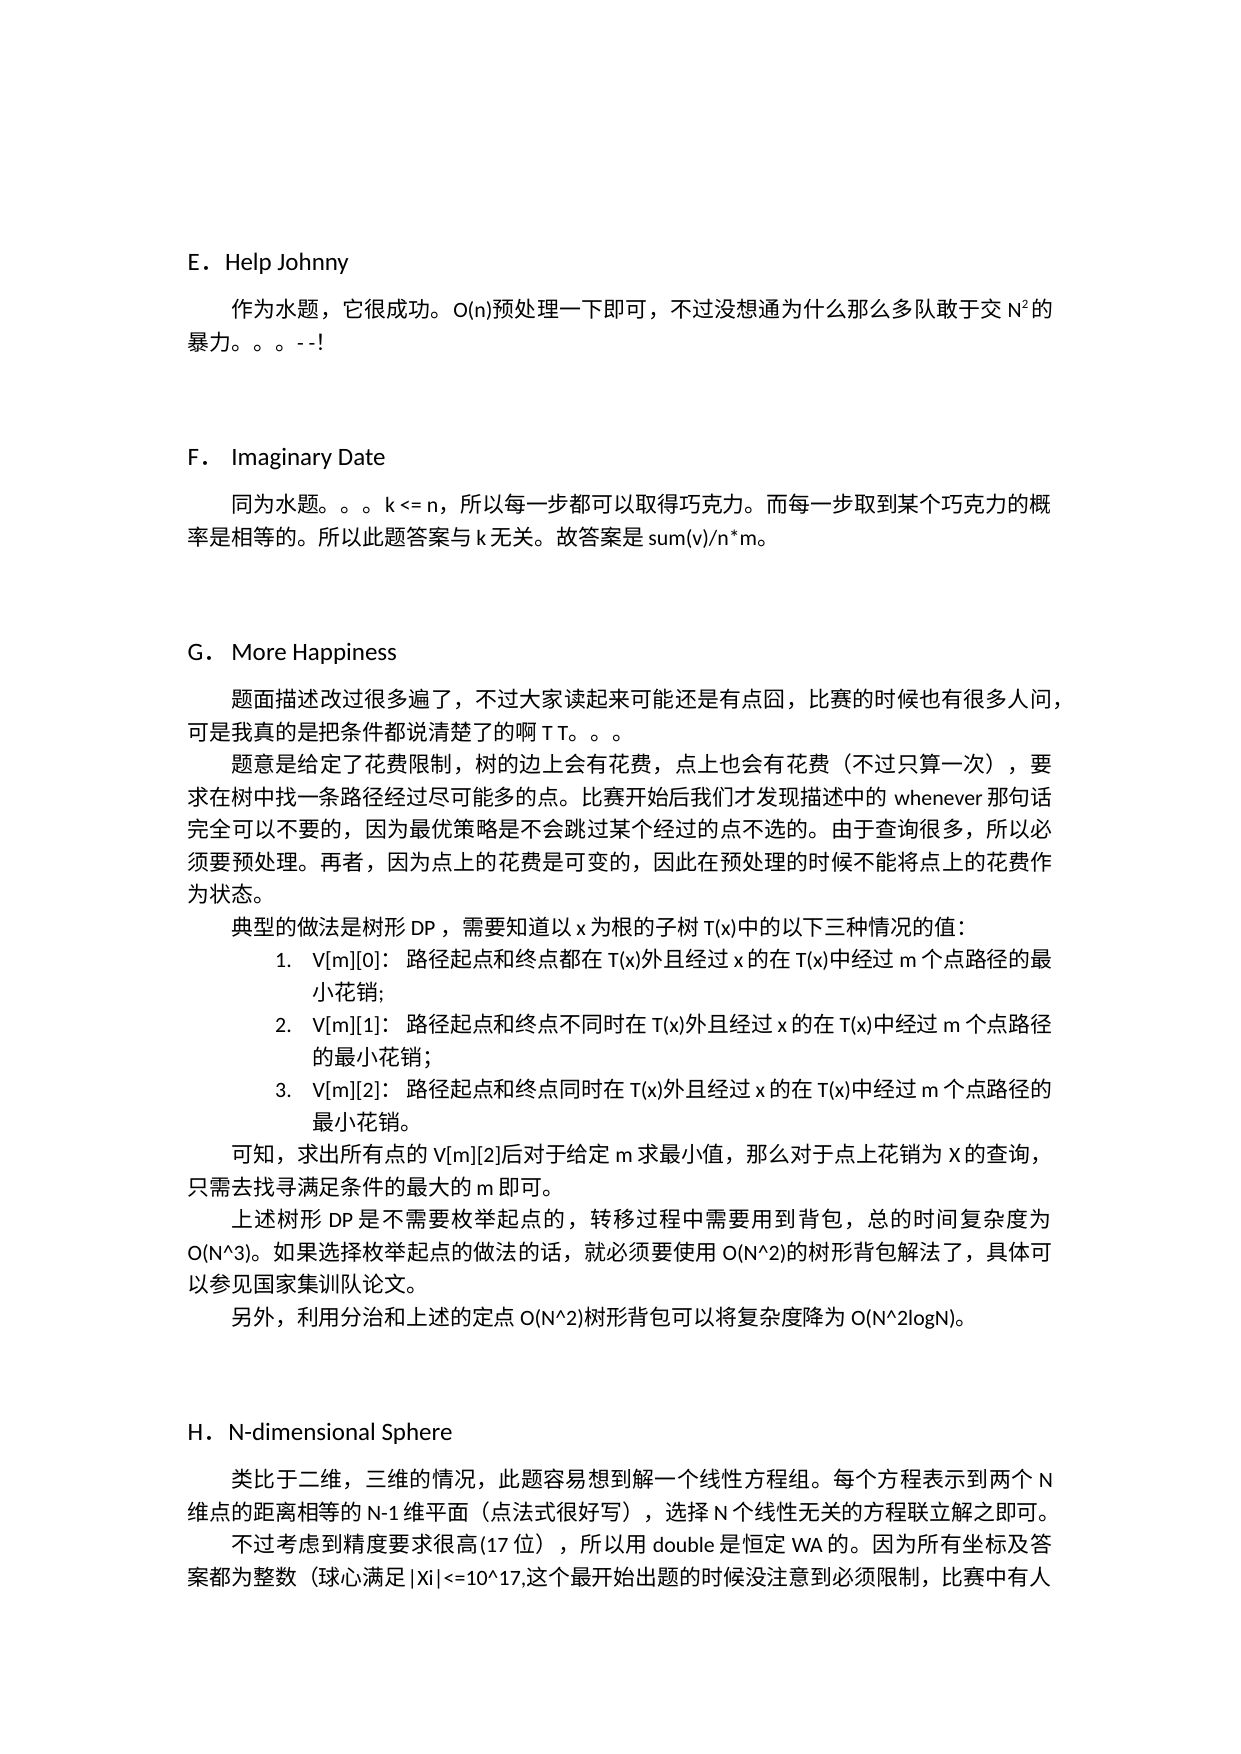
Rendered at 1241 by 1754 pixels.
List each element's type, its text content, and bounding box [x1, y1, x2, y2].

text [187, 1527, 1053, 1592]
text 上述树形DP是不需要枚举起点的，转移过程中需要用到背包，总的时间复杂度为O(N^3)。如果选择枚举起点的做法的话，就必须要使用O(N^2)的树形背包解法了，具体可以参见国家集训队论文。 [187, 1202, 1053, 1299]
text F． Imaginary Date [187, 422, 1053, 487]
text 题意是给定了花费限制，树的边上会有花费，点上也会有花费（不过只算一次），要求在树中找一条路径经过尽可能多的点。比赛开始后我们才发现描述中的whenever那句话完全可以不要的，因为最优策略是不会跳过某个经过的点不选的。由于查询很多，所以必须要预处理。再者，因为点上的花费是可变的，因此在预处理的时候不能将点上的花费作为状态。 [187, 747, 1053, 909]
list V[m][1]： 路径起点和终点不同时在T(x)外且经过x的在T(x)中经过m个点路径的最小花销； [275, 1007, 1053, 1072]
text 另外，利用分治和上述的定点O(N^2)树形背包可以将复杂度降为O(N^2logN)。 [187, 1299, 1053, 1332]
list V[m][0]： 路径起点和终点都在T(x)外且经过x的在T(x)中经过m个点路径的最小花销; [275, 942, 1053, 1007]
text H．N-dimensional Sphere [187, 1397, 1053, 1462]
text 典型的做法是树形DP ，需要知道以x为根的子树T(x)中的以下三种情况的值： [187, 909, 1053, 942]
text 作为水题，它很成功。O(n)预处理一下即可，不过没想通为什么那么多队敢于交N2的暴力。。。- -！ [187, 292, 1053, 357]
list V[m][2]： 路径起点和终点同时在T(x)外且经过x的在T(x)中经过m个点路径的最小花销。 [275, 1072, 1053, 1137]
text E．Help Johnny [187, 227, 1053, 292]
text 类比于二维，三维的情况，此题容易想到解一个线性方程组。每个方程表示到两个N维点的距离相等的N-1维平面（点法式很好写），选择N个线性无关的方程联立解之即可。 [187, 1462, 1053, 1527]
text 可知，求出所有点的V[m][2]后对于给定m求最小值，那么对于点上花销为X的查询，只需去找寻满足条件的最大的m即可。 [187, 1137, 1053, 1202]
text 同为水题。。。k <= n，所以每一步都可以取得巧克力。而每一步取到某个巧克力的概率是相等的。所以此题答案与k无关。故答案是sum(v)/n*m。 [187, 487, 1053, 552]
text G． More Happiness [187, 617, 1053, 682]
text 题面描述改过很多遍了，不过大家读起来可能还是有点囧，比赛的时候也有很多人问，可是我真的是把条件都说清楚了的啊T T。。。 [187, 682, 1053, 747]
